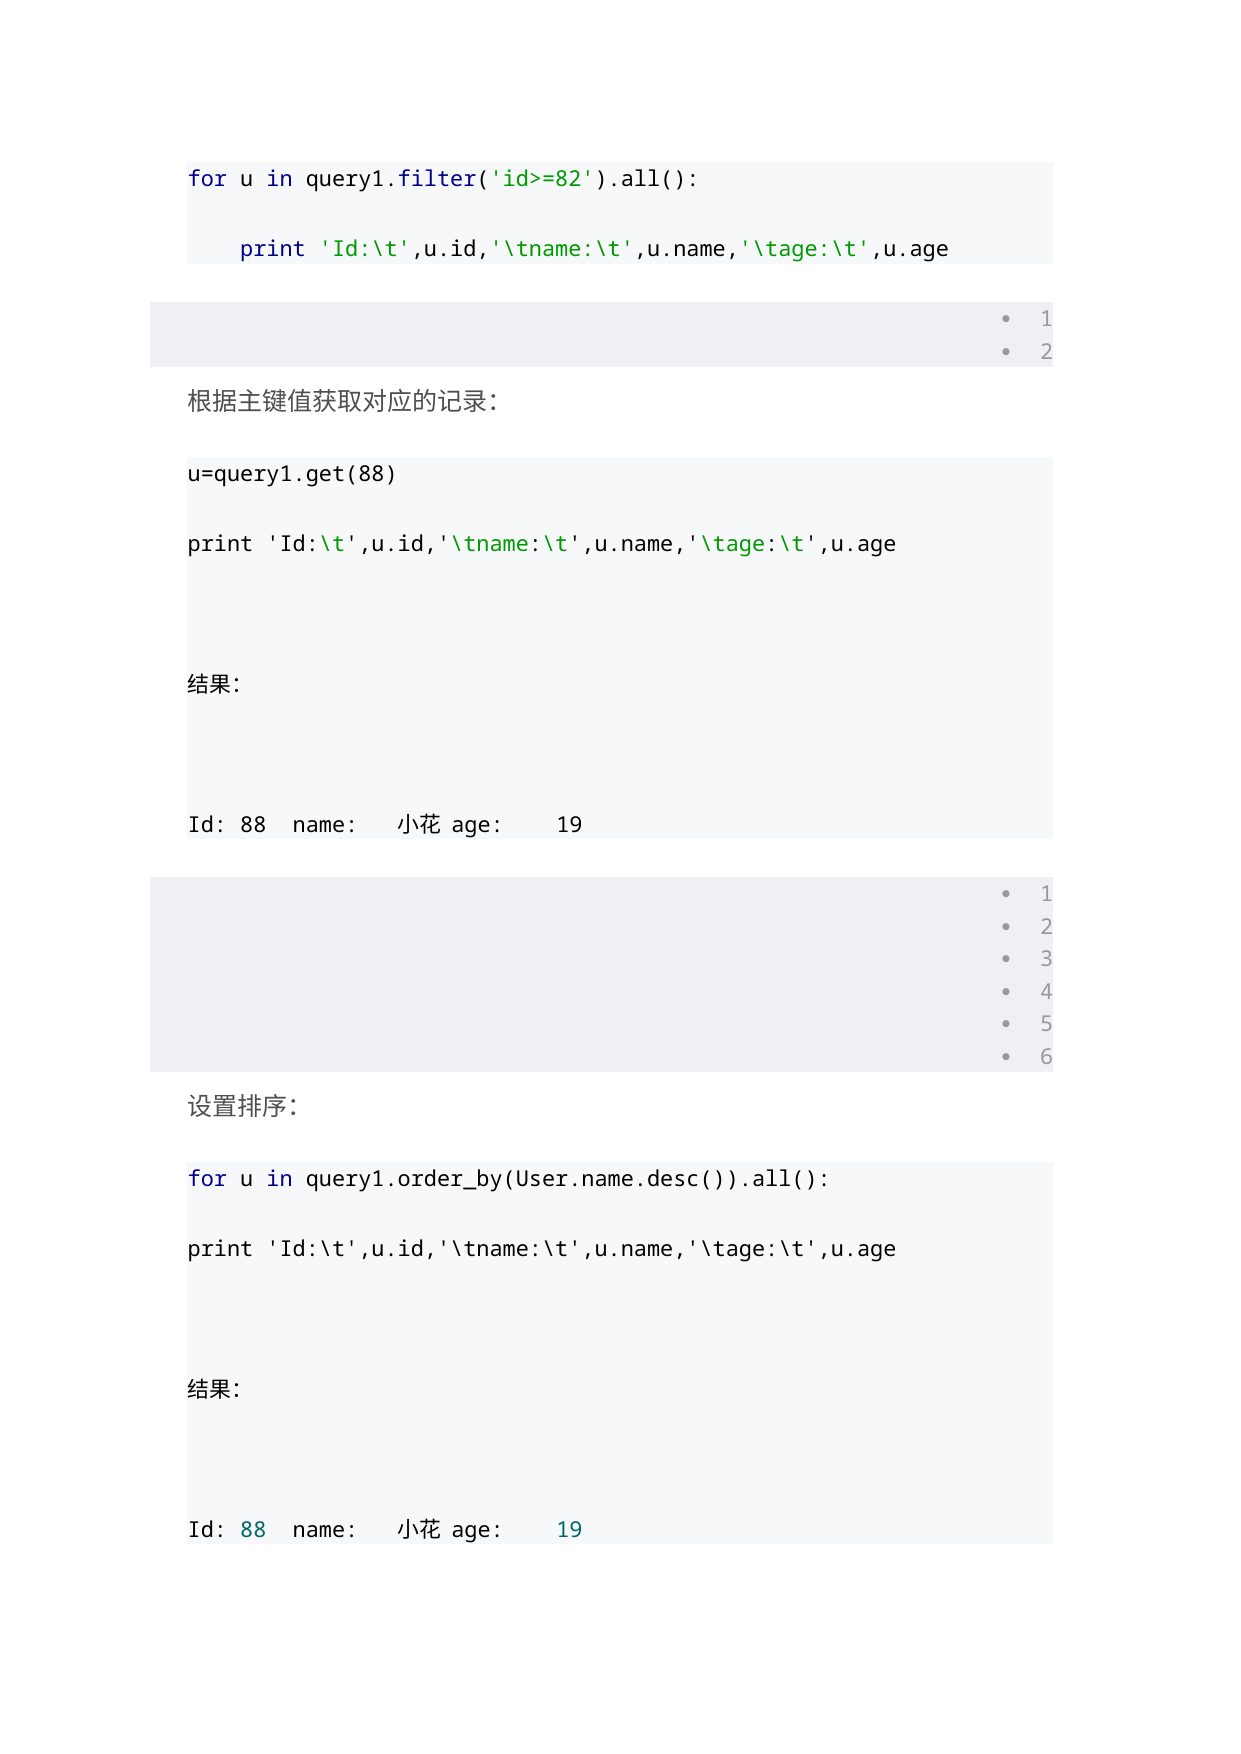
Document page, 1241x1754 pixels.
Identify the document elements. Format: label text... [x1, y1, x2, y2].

list 5 [150, 1007, 1053, 1039]
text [187, 232, 1053, 264]
text print 'Id:\t',u.id,'\tname:\t',u.name,'\tage:\t',u.age [187, 527, 1053, 559]
text 设置排序： [187, 1072, 1053, 1137]
list 1 [150, 877, 1053, 909]
list 1 [150, 302, 1053, 334]
text for u in query1.filter('id>=82').all(): [187, 162, 1053, 194]
text print 'Id:\t',u.id,'\tname:\t',u.name,'\tage:\t',u.age [187, 1232, 1053, 1264]
list 4 [150, 974, 1053, 1007]
list 2 [150, 334, 1053, 367]
list 3 [150, 942, 1053, 974]
text Id: 88 name: 小花 age: 19 [451, 807, 1053, 839]
text 结果： [187, 1372, 1053, 1404]
text 根据主键值获取对应的记录： [187, 367, 1053, 432]
list 6 [150, 1039, 1053, 1072]
list 2 [150, 909, 1053, 942]
text for u in query1.order_by(User.name.desc()).all(): [187, 1162, 1053, 1194]
text 结果： [187, 667, 1053, 699]
text Id: 88 name: 小花 age: 19 [451, 1512, 1053, 1544]
text u=query1.get(88) [187, 457, 1053, 489]
